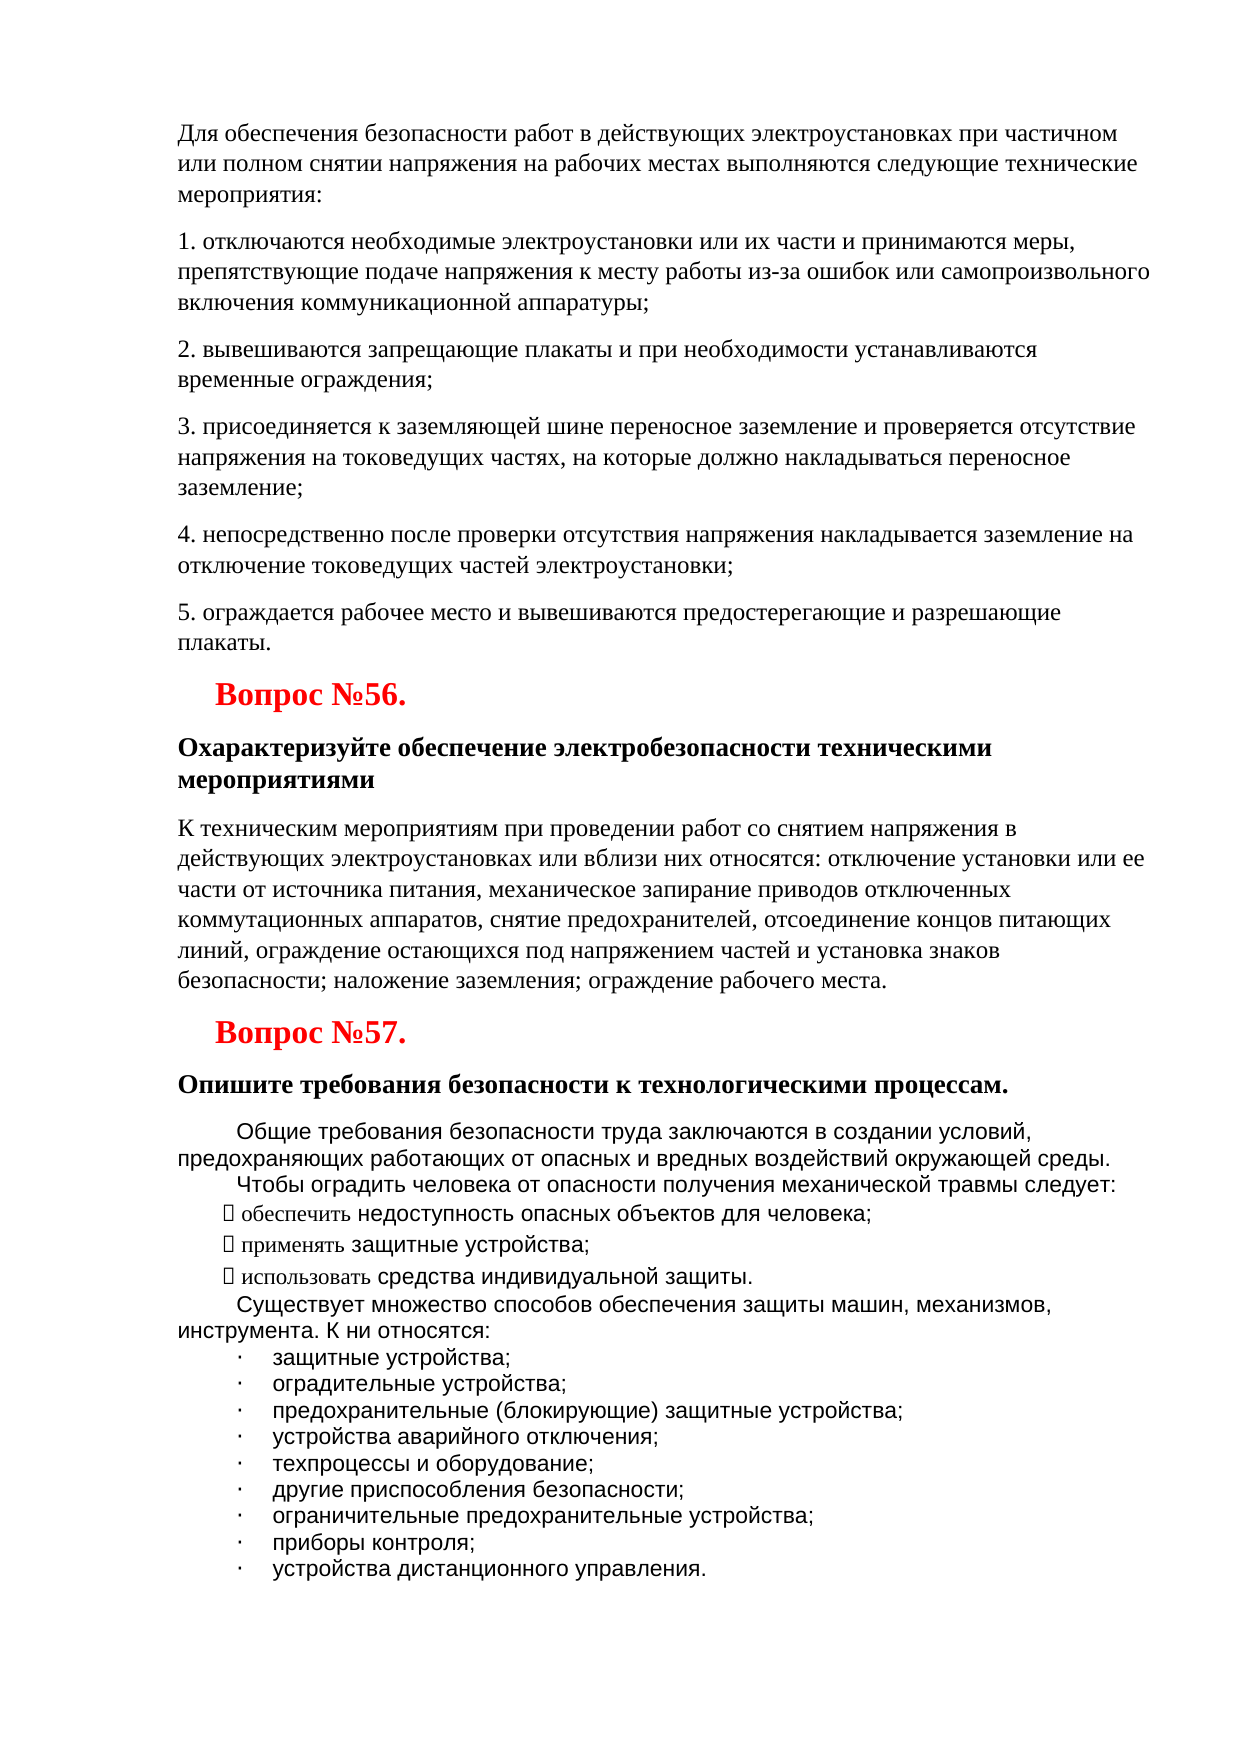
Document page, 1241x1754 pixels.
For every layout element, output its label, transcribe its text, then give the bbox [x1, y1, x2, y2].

text К техническим мероприятиям при проведении работ со снятием напряжения в действующих электроустановках или вблизи них относятся: отключение установки или ее части от источника питания, механическое запирание приводов отключенных коммутационных аппаратов, снятие предохранителей, отсоединение концов питающих линий, ограждение остающихся под напряжением частей и установка знаков безопасности; наложение заземления; ограждение рабочего места. [177, 813, 1152, 994]
text 2. вывешиваются запрещающие плакаты и при необходимости устанавливаются временные ограждения; [177, 334, 1152, 393]
text · техпроцессы и оборудование; [236, 1449, 1152, 1476]
text · предохранительные (блокирующие) защитные устройства; [236, 1397, 1152, 1423]
text Общие требования безопасности труда заключаются в создании условий, предохраняющих работающих от опасных и вредных воздействий окружающей среды. [177, 1118, 1152, 1171]
text 3. присоединяется к заземляющей шине переносное заземление и проверяется отсутствие напряжения на токоведущих частях, на которые должно накладываться переносное заземление; [177, 411, 1152, 501]
text · ограничительные предохранительные устройства; [236, 1502, 1152, 1529]
text Охарактеризуйте обеспечение электробезопасности техническими мероприятиями [177, 731, 1152, 795]
text 4. непосредственно после проверки отсутствия напряжения накладывается заземление на отключение токоведущих частей электроустановки; [177, 519, 1152, 578]
text Существует множество способов обеспечения защиты машин, механизмов, инструмента. К ни относятся: [177, 1291, 1152, 1344]
text · устройства аварийного отключения; [236, 1423, 1152, 1449]
text · другие приспособления безопасности; [236, 1476, 1152, 1502]
text · оградительные устройства; [236, 1370, 1152, 1397]
text  использовать средства индивидуальной защиты. [222, 1260, 1152, 1291]
text · приборы контроля; [236, 1529, 1152, 1555]
text Опишите требования безопасности к технологическими процессам. [177, 1068, 1152, 1100]
text · устройства дистанционного управления. [236, 1555, 1152, 1582]
text · защитные устройства; [236, 1344, 1152, 1370]
text  применять защитные устройства; [222, 1228, 1152, 1260]
text 5. ограждается рабочее место и вывешиваются предостерегающие и разрешающие плакаты. [177, 597, 1152, 656]
text  обеспечить недоступность опасных объектов для человека; [222, 1197, 1152, 1228]
text Чтобы оградить человека от опасности получения механической травмы следует: [177, 1171, 1152, 1197]
text Для обеспечения безопасности работ в действующих электроустановках при частичном или полном снятии напряжения на рабочих местах выполняются следующие технические мероприятия: [177, 118, 1152, 208]
text 1. отключаются необходимые электроустановки или их части и принимаются меры, препятствующие подаче напряжения к месту работы из-за ошибок или самопроизвольного включения коммуникационной аппаратуры; [177, 226, 1152, 316]
